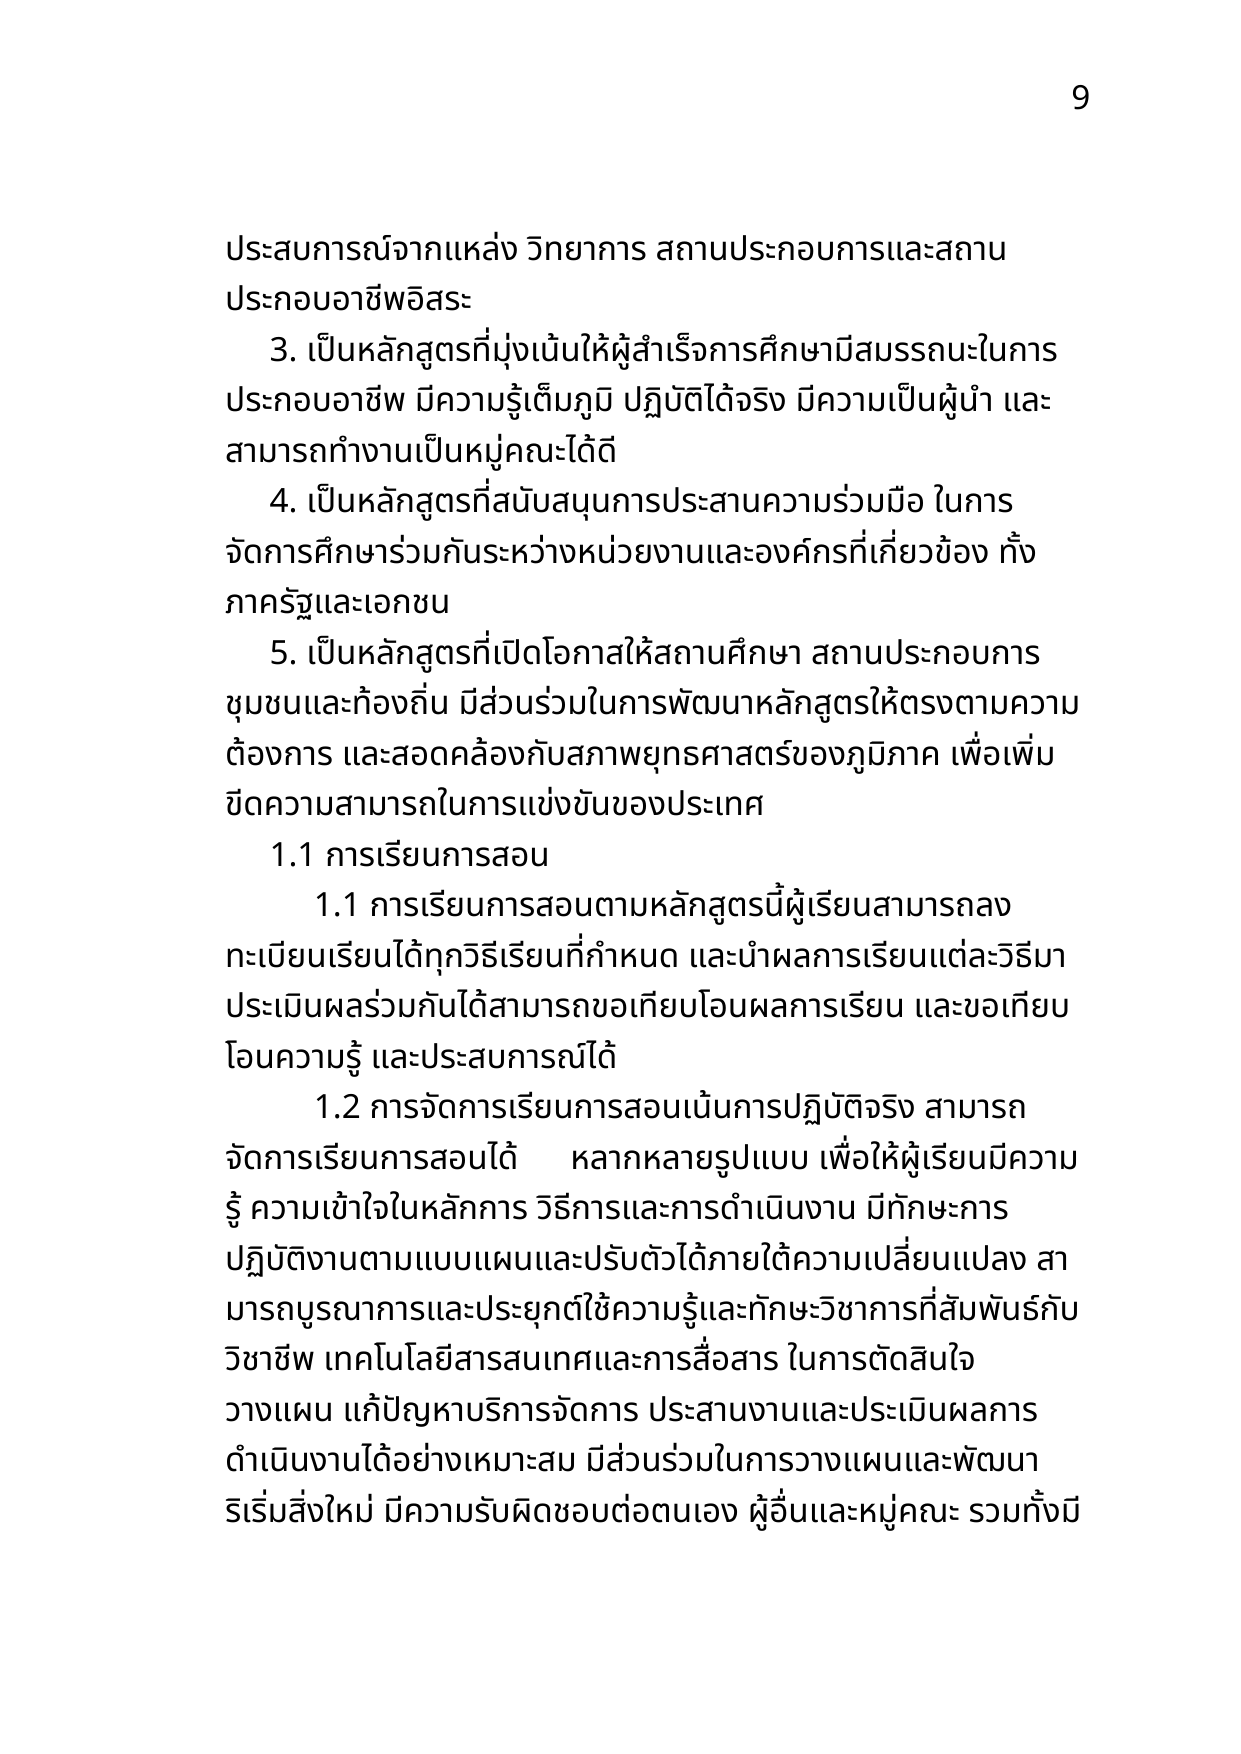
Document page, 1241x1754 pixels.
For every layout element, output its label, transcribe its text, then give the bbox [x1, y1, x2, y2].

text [225, 225, 1090, 326]
text 1.1 การเรียนการสอน [225, 831, 1090, 881]
text 5. เป็นหลักสูตรที่เปิดโอกาสให้สถานศึกษา สถานประกอบการ ชุมชนและท้องถิ่น มีส่วนร่วมในการพัฒนาหลักสูตรให้ตรงตามความต้องการ และสอดคล้องกับสภาพยุทธศาสตร์ของภูมิภาค เพื่อเพิ่มขีดความสามารถในการแข่งขันของประเทศ [225, 629, 1090, 831]
text 3. เป็นหลักสูตรที่มุ่งเน้นให้ผู้สำเร็จการศึกษามีสมรรถนะในการประกอบอาชีพ มีความรู้เต็มภูมิ ปฏิบัติได้จริง มีความเป็นผู้นำ และสามารถทำงานเป็นหมู่คณะได้ดี [225, 326, 1090, 477]
text 1.1 การเรียนการสอนตามหลักสูตรนี้ผู้เรียนสามารถลงทะเบียนเรียนได้ทุกวิธีเรียนที่กำหนด และนำผลการเรียนแต่ละวิธีมาประเมินผลร่วมกันได้สามารถขอเทียบโอนผลการเรียน และขอเทียบโอนความรู้ และประสบการณ์ได้ [225, 881, 1090, 1083]
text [225, 1083, 1090, 1537]
text 4. เป็นหลักสูตรที่สนับสนุนการประสานความร่วมมือ ในการจัดการศึกษาร่วมกันระหว่างหน่วยงานและองค์กรที่เกี่ยวข้อง ทั้งภาครัฐและเอกชน [225, 477, 1090, 629]
